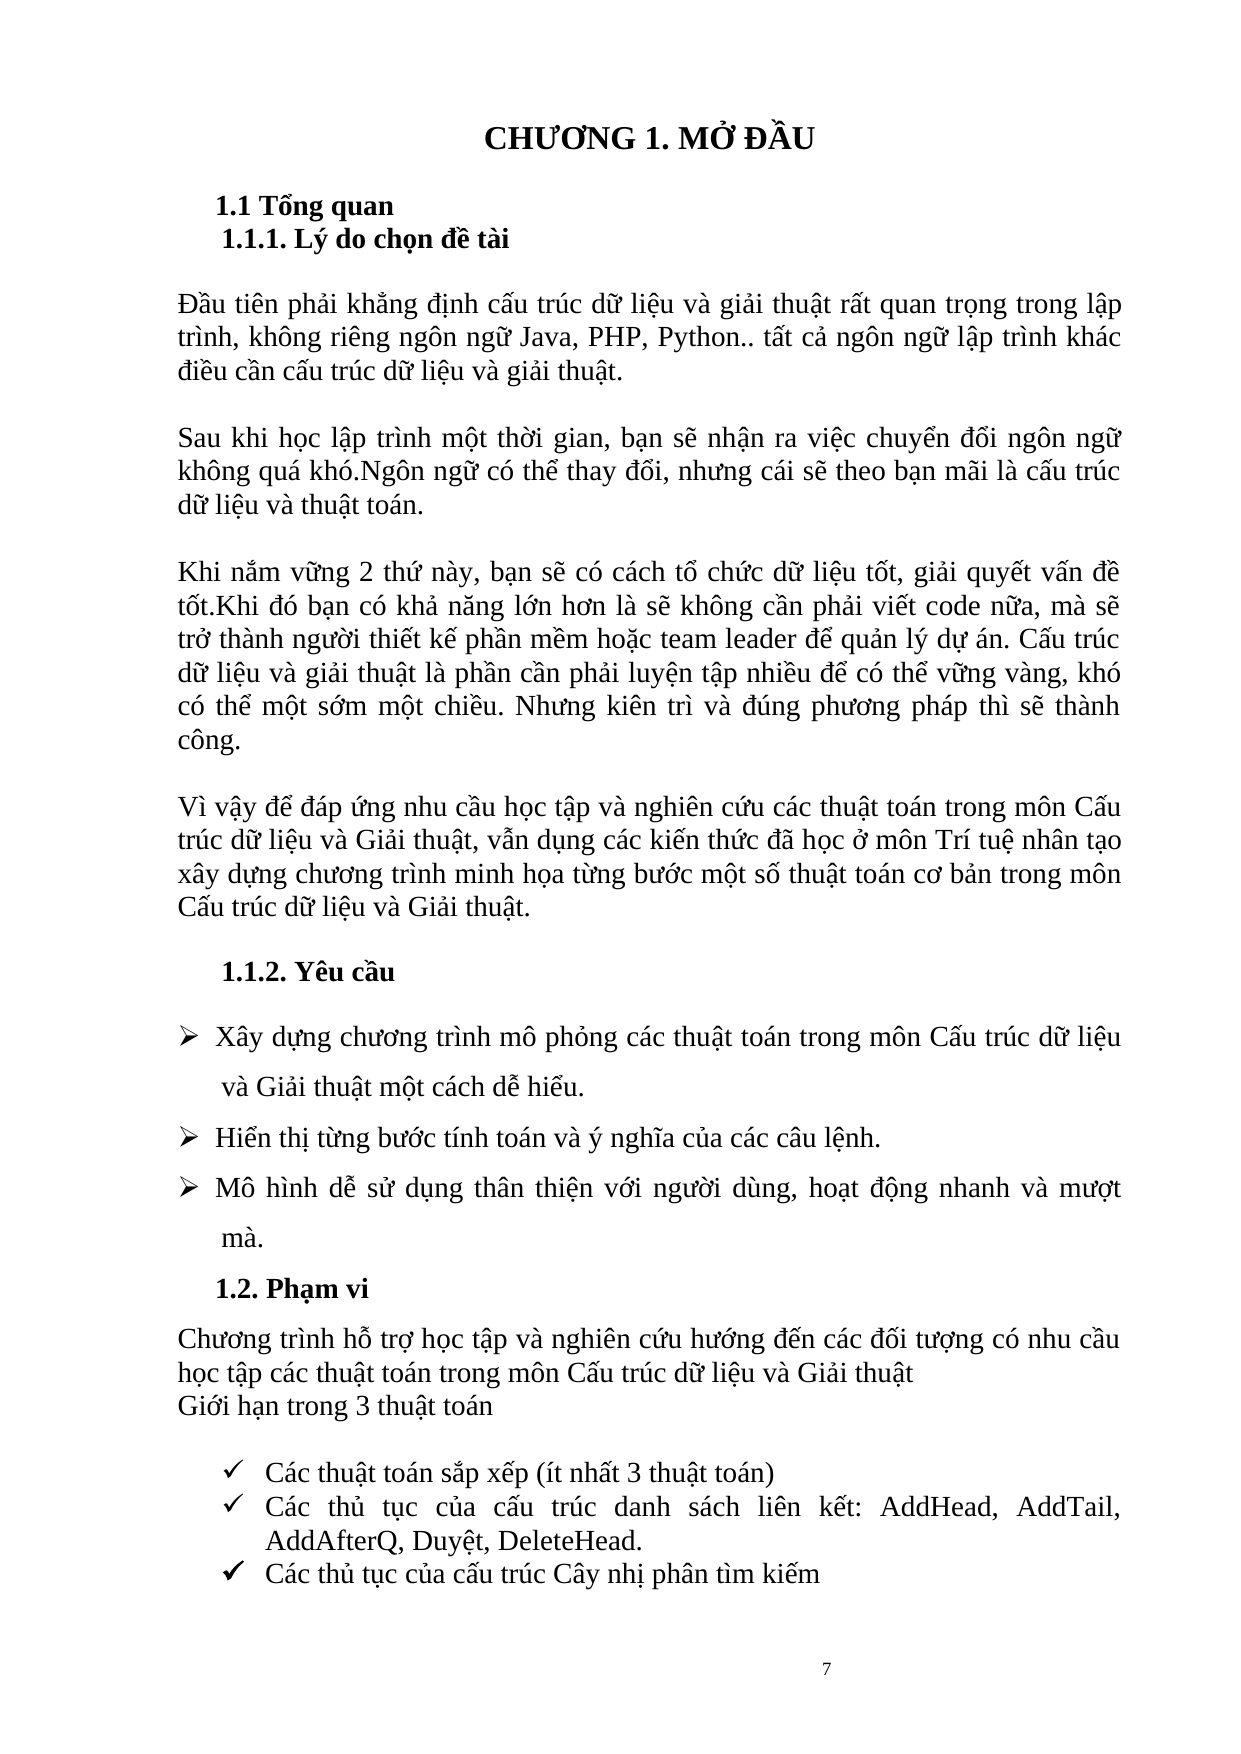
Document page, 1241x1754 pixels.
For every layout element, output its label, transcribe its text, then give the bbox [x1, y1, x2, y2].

list Chương trình hỗ trợ học tập và nghiên cứu hướng đến các đối tượng có nhu cầu học tập các thuật toán trong môn Cấu trúc dữ liệu và Giải thuật [177, 1321, 1122, 1388]
list Xây dựng chương trình mô phỏng các thuật toán trong môn Cấu trúc dữ liệu và Giải thuật một cách dễ hiểu. [177, 1019, 1122, 1103]
list Mô hình dễ sử dụng thân thiện với người dùng, hoạt động nhanh và mượt mà. [177, 1170, 1122, 1254]
list 1.1 Tổng quan [177, 188, 1122, 221]
list Các thuật toán sắp xếp (ít nhất 3 thuật toán) [221, 1455, 1122, 1489]
list Giới hạn trong 3 thuật toán [177, 1388, 1122, 1422]
list Khi nắm vững 2 thứ này, bạn sẽ có cách tổ chức dữ liệu tốt, giải quyết vấn đề tốt.Khi đó bạn có khả năng lớn hơn là sẽ không cần phải viết code nữa, mà sẽ trở thành người thiết kế phần mềm hoặc team leader để quản lý dự án. Cấu trúc dữ liệu và giải thuật là phần cần phải luyện tập nhiều để có thể vững vàng, khó có thể một sớm một chiều. Nhưng kiên trì và đúng phương pháp thì sẽ thành công. [177, 554, 1122, 755]
list Đầu tiên phải khẳng định cấu trúc dữ liệu và giải thuật rất quan trọng trong lập trình, không riêng ngôn ngữ Java, PHP, Python.. tất cả ngôn ngữ lập trình khác điều cần cấu trúc dữ liệu và giải thuật. [177, 286, 1122, 386]
list Vì vậy để đáp ứng nhu cầu học tập và nghiên cứu các thuật toán trong môn Cấu trúc dữ liệu và Giải thuật, vẫn dụng các kiến thức đã học ở môn Trí tuệ nhân tạo xây dựng chương trình minh họa từng bước một số thuật toán cơ bản trong môn Cấu trúc dữ liệu và Giải thuật. [177, 789, 1122, 923]
list Các thủ tục của cấu trúc danh sách liên kết: AddHead, AddTail, AddAfterQ, Duyệt, DeleteHead. [221, 1489, 1122, 1556]
list CHƯƠNG 1. MỞ ĐẦU [177, 118, 1122, 156]
list 1.1.2. Yêu cầu [177, 954, 1122, 988]
list 1.1.1. Lý do chọn đề tài [177, 221, 1122, 255]
list Hiển thị từng bước tính toán và ý nghĩa của các câu lệnh. [177, 1120, 1122, 1153]
list 1.2. Phạm vi [177, 1271, 1122, 1304]
list Sau khi học lập trình một thời gian, bạn sẽ nhận ra việc chuyển đổi ngôn ngữ không quá khó.Ngôn ngữ có thể thay đổi, nhưng cái sẽ theo bạn mãi là cấu trúc dữ liệu và thuật toán. [177, 420, 1122, 521]
list Các thủ tục của cấu trúc Cây nhị phân tìm kiếm [221, 1556, 1122, 1590]
